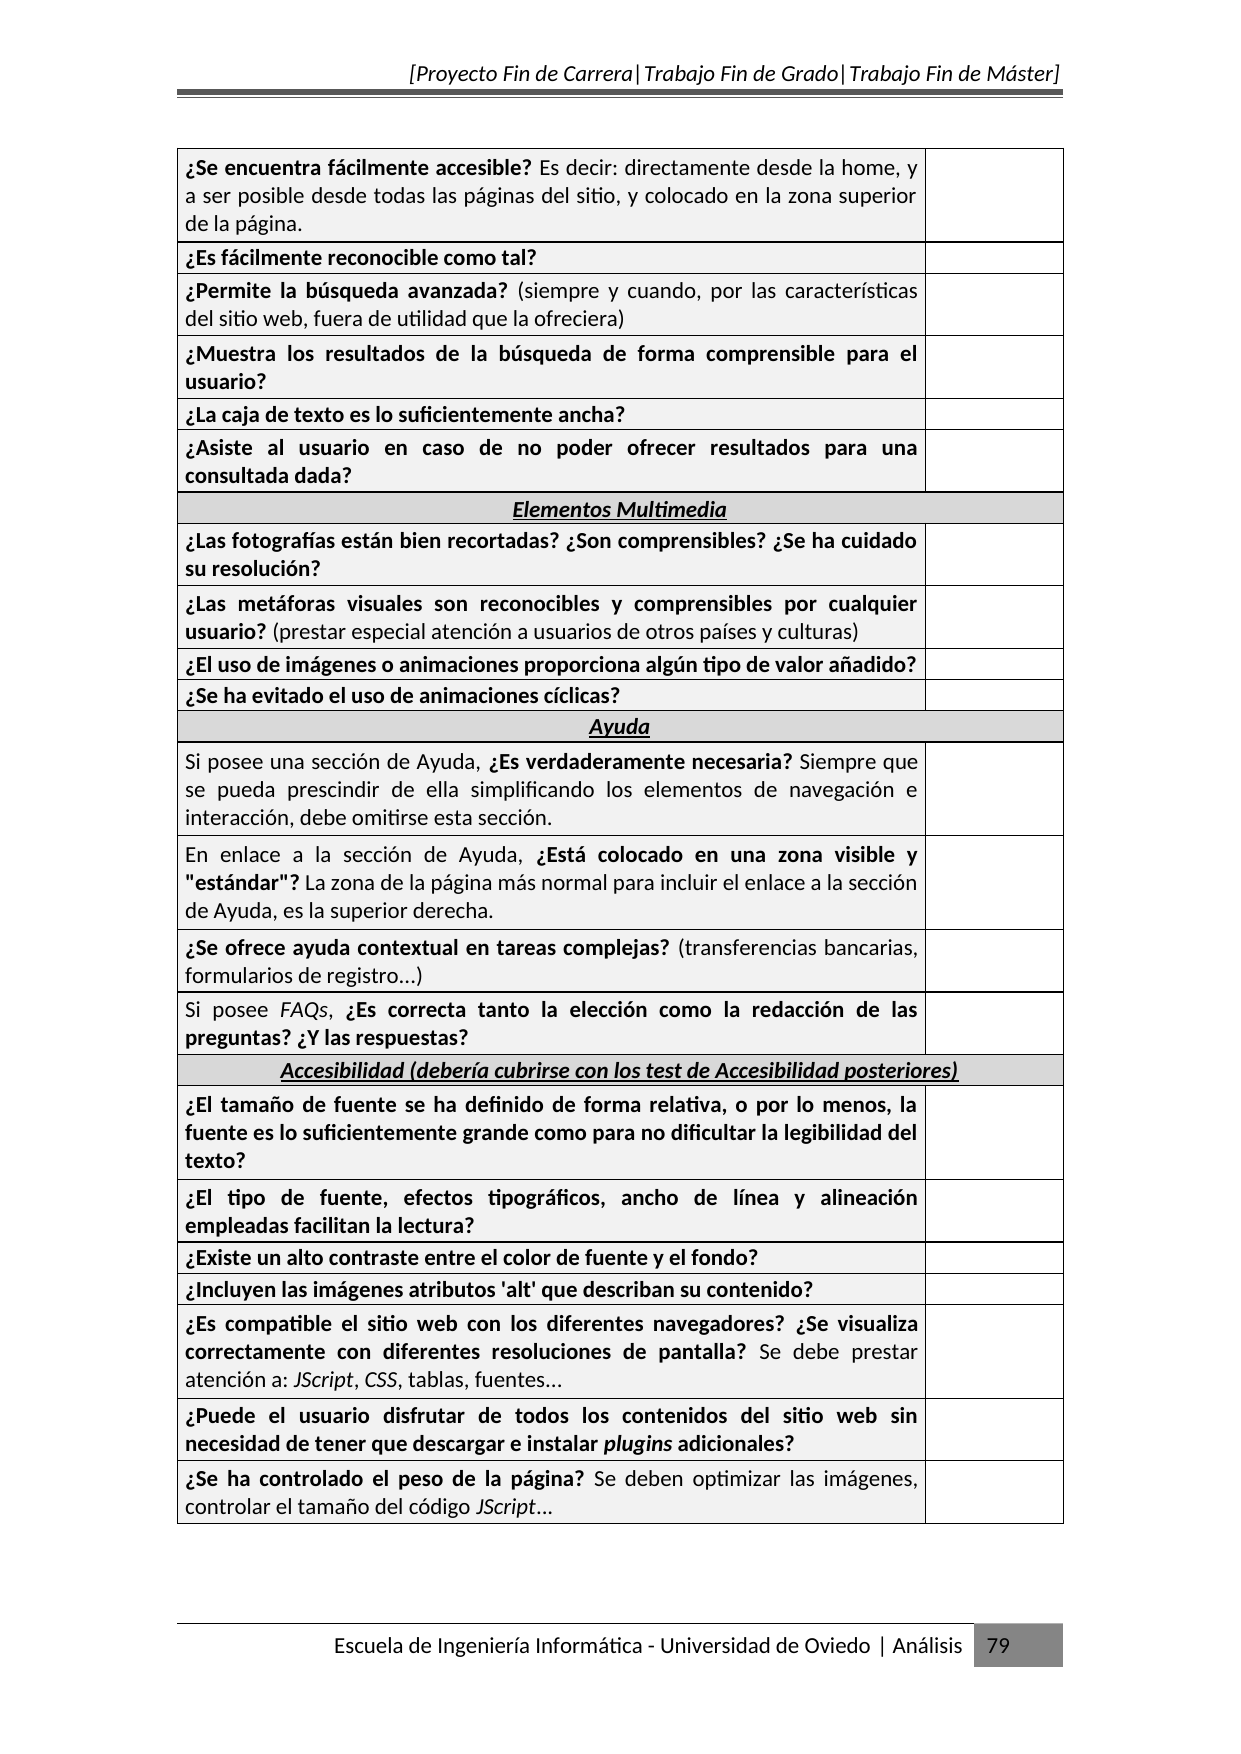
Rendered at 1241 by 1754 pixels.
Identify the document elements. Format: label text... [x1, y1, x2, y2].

table_cell ¿Existe un alto contraste entre el color de fuente y el fondo? [178, 1243, 925, 1273]
table_cell ¿Se ha evitado el uso de animaciones cíclicas? [178, 680, 925, 710]
table_cell ¿Incluyen las imágenes atributos 'alt' que describan su contenido? [178, 1274, 925, 1304]
table_cell ¿El uso de imágenes o animaciones proporciona algún tipo de valor añadido? [178, 649, 925, 679]
table_cell ¿Asiste al usuario en caso de no poder ofrecer resultados para una consultada dada? [178, 430, 925, 491]
table_cell ¿Es compatible el sitio web con los diferentes navegadores? ¿Se visualiza correctamente con diferentes resoluciones de pantalla? Se debe prestar atención a: JScript, CSS, tablas, fuentes... [178, 1305, 925, 1398]
table_cell [926, 1180, 1063, 1241]
table_cell ¿Muestra los resultados de la búsqueda de forma comprensible para el usuario? [178, 336, 925, 398]
table_cell [926, 274, 1063, 335]
table_cell [926, 836, 1063, 929]
table_cell [926, 399, 1063, 429]
table_cell [926, 649, 1063, 679]
table_cell [926, 1243, 1063, 1273]
table_cell ¿Se encuentra fácilmente accesible? Es decir: directamente desde la home, y a ser posible desde todas las páginas del sitio, y colocado en la zona superior de la página. [178, 149, 925, 241]
table_cell ¿Las fotografías están bien recortadas? ¿Son comprensibles? ¿Se ha cuidado su resolución? [178, 524, 925, 585]
table_cell [926, 1461, 1063, 1523]
table_cell [926, 1399, 1063, 1460]
table_cell ¿La caja de texto es lo suficientemente ancha? [178, 399, 925, 429]
table_cell [926, 430, 1063, 491]
table_cell [926, 993, 1063, 1054]
table_cell [926, 1305, 1063, 1398]
table_cell ¿Puede el usuario disfrutar de todos los contenidos del sitio web sin necesidad de tener que descargar e instalar plugins adicionales? [178, 1399, 925, 1460]
table_cell [926, 243, 1063, 273]
table_cell Si posee una sección de Ayuda, ¿Es verdaderamente necesaria? Siempre que se pueda prescindir de ella simplificando los elementos de navegación e interacción, debe omitirse esta sección. [178, 743, 925, 835]
table_cell ¿El tamaño de fuente se ha definido de forma relativa, o por lo menos, la fuente es lo suficientemente grande como para no dificultar la legibilidad del texto? [178, 1086, 925, 1179]
table_cell Si posee FAQs, ¿Es correcta tanto la elección como la redacción de las preguntas? ¿Y las respuestas? [178, 993, 925, 1054]
table_cell [926, 680, 1063, 710]
table_cell Accesibilidad (debería cubrirse con los test de Accesibilidad posteriores) [178, 1055, 1063, 1085]
table_cell [926, 149, 1063, 241]
table_cell ¿Permite la búsqueda avanzada? (siempre y cuando, por las características del sitio web, fuera de utilidad que la ofreciera) [178, 274, 925, 335]
table_cell [926, 586, 1063, 648]
table_cell Elementos Multimedia [178, 493, 1063, 523]
table_cell [926, 1274, 1063, 1304]
table_cell ¿Se ofrece ayuda contextual en tareas complejas? (transferencias bancarias, formularios de registro...) [178, 930, 925, 991]
table_cell Ayuda [178, 711, 1063, 741]
table_cell ¿El tipo de fuente, efectos tipográficos, ancho de línea y alineación empleadas facilitan la lectura? [178, 1180, 925, 1241]
table_cell [926, 336, 1063, 398]
table_cell En enlace a la sección de Ayuda, ¿Está colocado en una zona visible y "estándar"? La zona de la página más normal para incluir el enlace a la sección de Ayuda, es la superior derecha. [178, 836, 925, 929]
table_cell ¿Es fácilmente reconocible como tal? [178, 243, 925, 273]
table_cell [926, 1086, 1063, 1179]
table_cell [926, 524, 1063, 585]
table_cell [926, 743, 1063, 835]
table_cell ¿Las metáforas visuales son reconocibles y comprensibles por cualquier usuario? (prestar especial atención a usuarios de otros países y culturas) [178, 586, 925, 648]
table_cell ¿Se ha controlado el peso de la página? Se deben optimizar las imágenes, controlar el tamaño del código JScript... [178, 1461, 925, 1523]
table_cell [926, 930, 1063, 991]
